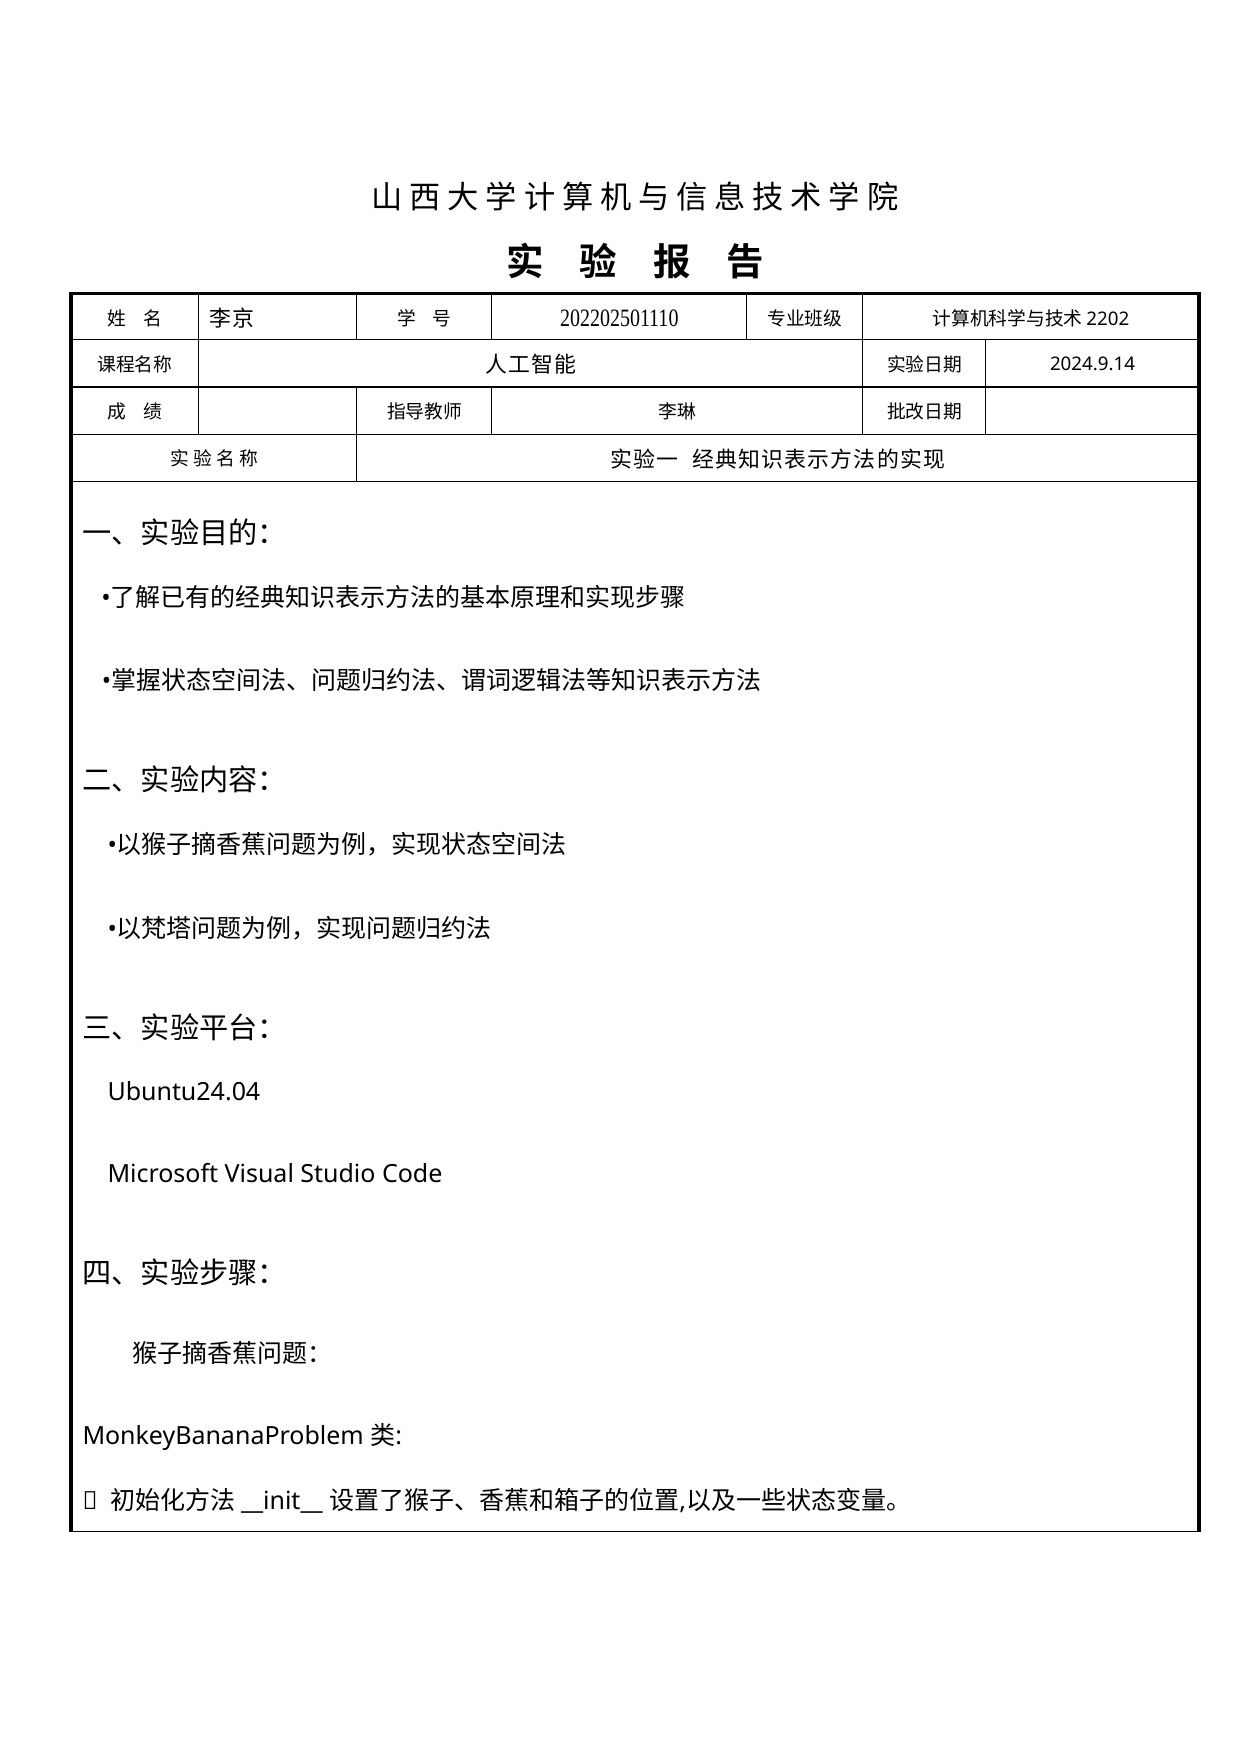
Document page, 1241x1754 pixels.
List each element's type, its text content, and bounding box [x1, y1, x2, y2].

table_header 姓 名 [73, 295, 198, 339]
table_header 学 号 [357, 295, 491, 339]
table_header 李京 [199, 295, 356, 339]
text 山西大学计算机与信息技术学院 [217, 162, 1053, 227]
table_header 计算机科学与技术2202 [863, 295, 1197, 339]
table_cell 实验名称 [73, 435, 356, 481]
text 实验报告 [217, 227, 1053, 292]
table_cell 李琳 [492, 388, 862, 433]
table_cell [199, 388, 356, 433]
table_cell [986, 388, 1197, 433]
table_cell 实验日期 [863, 340, 985, 386]
table_cell 2024.9.14 [986, 340, 1197, 386]
table_cell 实验一 经典知识表示方法的实现 [357, 435, 1197, 481]
table_cell 指导教师 [357, 388, 491, 433]
table_cell 批改日期 [863, 388, 985, 433]
table_cell 课程名称 [73, 340, 198, 386]
table_header 专业班级 [747, 295, 862, 339]
table_cell 成 绩 [73, 388, 198, 433]
table_cell 人工智能 [199, 340, 862, 386]
table_header 202202501110 [492, 295, 746, 339]
